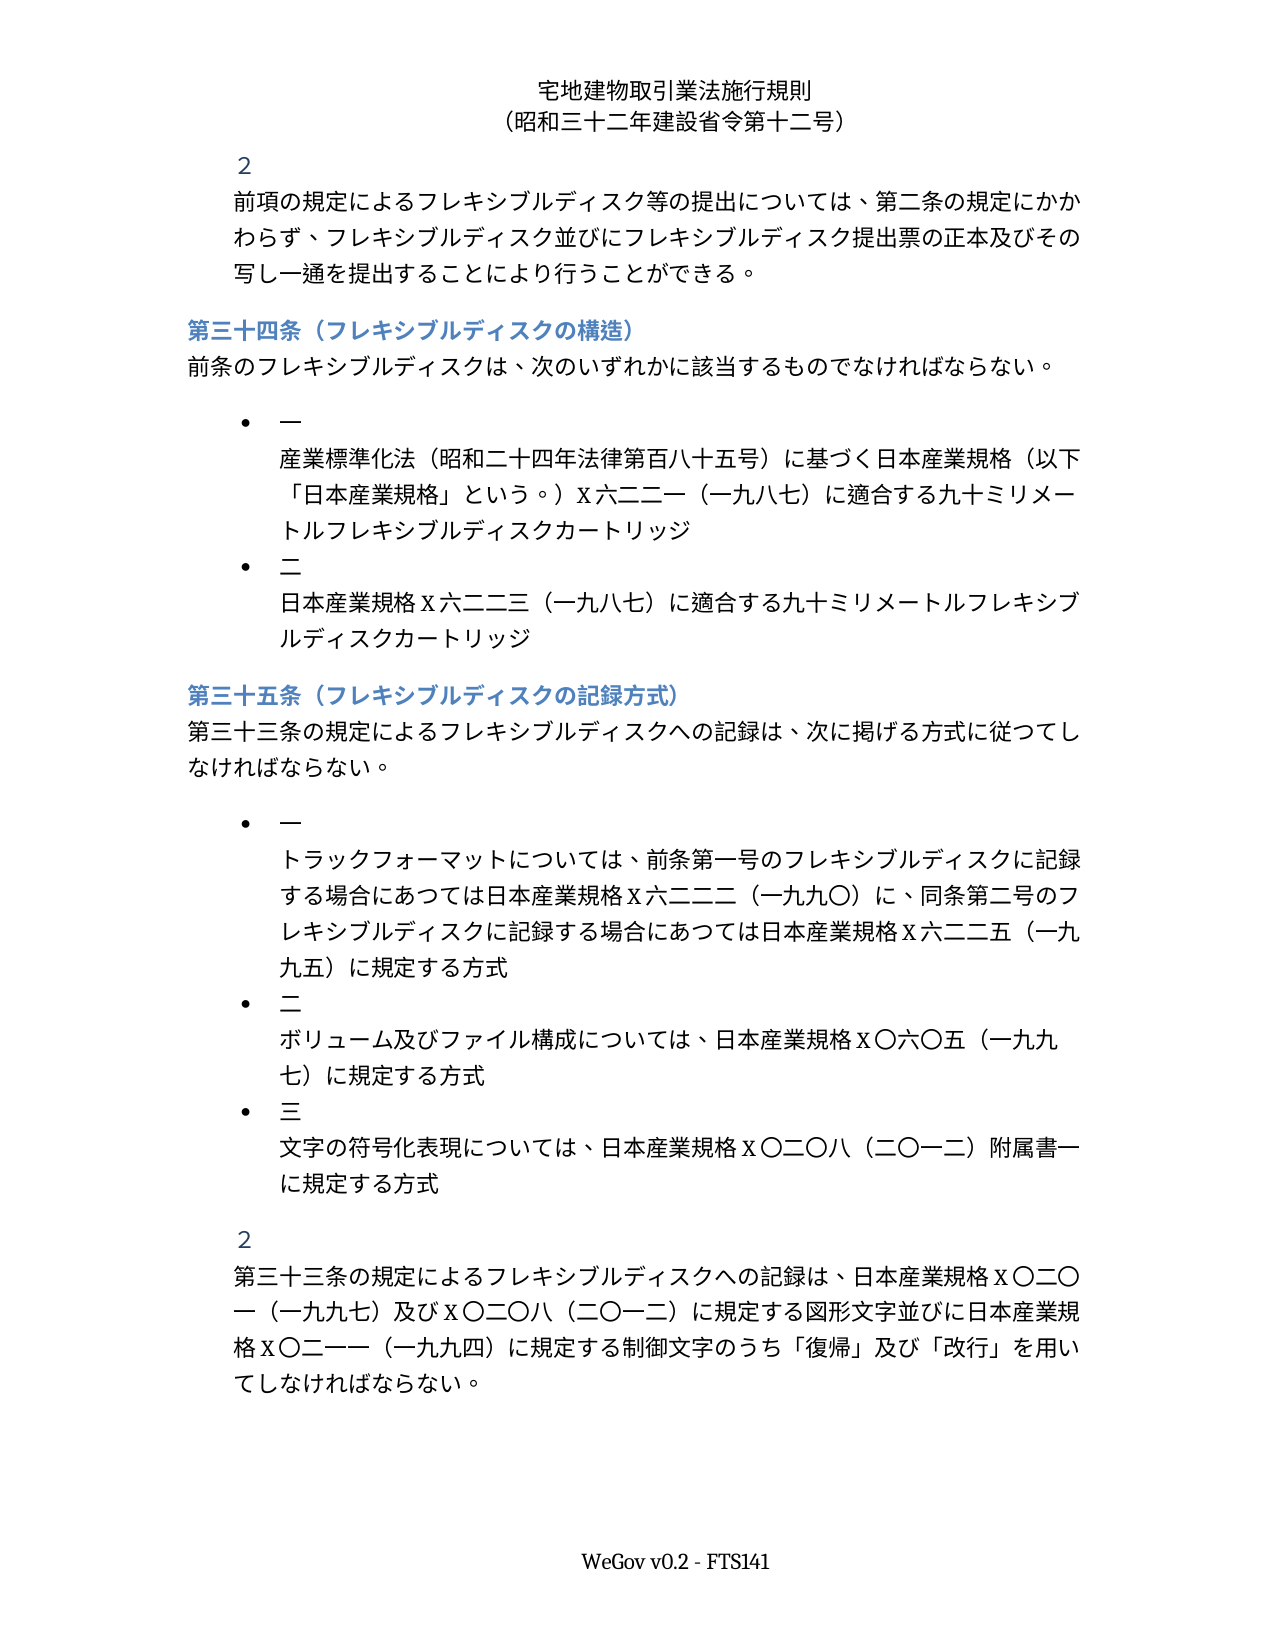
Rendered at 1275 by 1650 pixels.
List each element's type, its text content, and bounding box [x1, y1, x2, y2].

text 第三十三条の規定によるフレキシブルディスクへの記録は、日本産業規格X〇二〇一（一九九七）及びX〇二〇八（二〇一二）に規定する図形文字並びに日本産業規格X〇二一一（一九九四）に規定する制御文字のうち「復帰」及び「改行」を用いてしなければならない。 [233, 1260, 1087, 1399]
subtitle 第三十五条（フレキシブルディスクの記録方式） [187, 680, 1087, 711]
text 前条のフレキシブルディスクは、次のいずれかに該当するものでなければならない。 [187, 351, 1087, 382]
list 二 日本産業規格X六二二三（一九八七）に適合する九十ミリメートルフレキシブルディスクカートリッジ [242, 551, 1087, 654]
subtitle 第三十四条（フレキシブルディスクの構造） [187, 314, 1087, 346]
text 前項の規定によるフレキシブルディスク等の提出については、第二条の規定にかかわらず、フレキシブルディスク並びにフレキシブルディスク提出票の正本及びその写し一通を提出することにより行うことができる。 [233, 186, 1087, 289]
list 一 産業標準化法（昭和二十四年法律第百八十五号）に基づく日本産業規格（以下「日本産業規格」という。）X六二二一（一九八七）に適合する九十ミリメートルフレキシブルディスクカートリッジ [242, 407, 1087, 546]
subtitle ２ [233, 1224, 1087, 1256]
list 三 文字の符号化表現については、日本産業規格X〇二〇八（二〇一二）附属書一に規定する方式 [242, 1096, 1087, 1199]
list 二 ボリューム及びファイル構成については、日本産業規格X〇六〇五（一九九七）に規定する方式 [242, 988, 1087, 1091]
text 第三十三条の規定によるフレキシブルディスクへの記録は、次に掲げる方式に従つてしなければならない。 [187, 716, 1087, 783]
subtitle ２ [233, 150, 1087, 181]
list 一 トラックフォーマットについては、前条第一号のフレキシブルディスクに記録する場合にあつては日本産業規格X六二二二（一九九〇）に、同条第二号のフレキシブルディスクに記録する場合にあつては日本産業規格X六二二五（一九九五）に規定する方式 [242, 808, 1087, 983]
